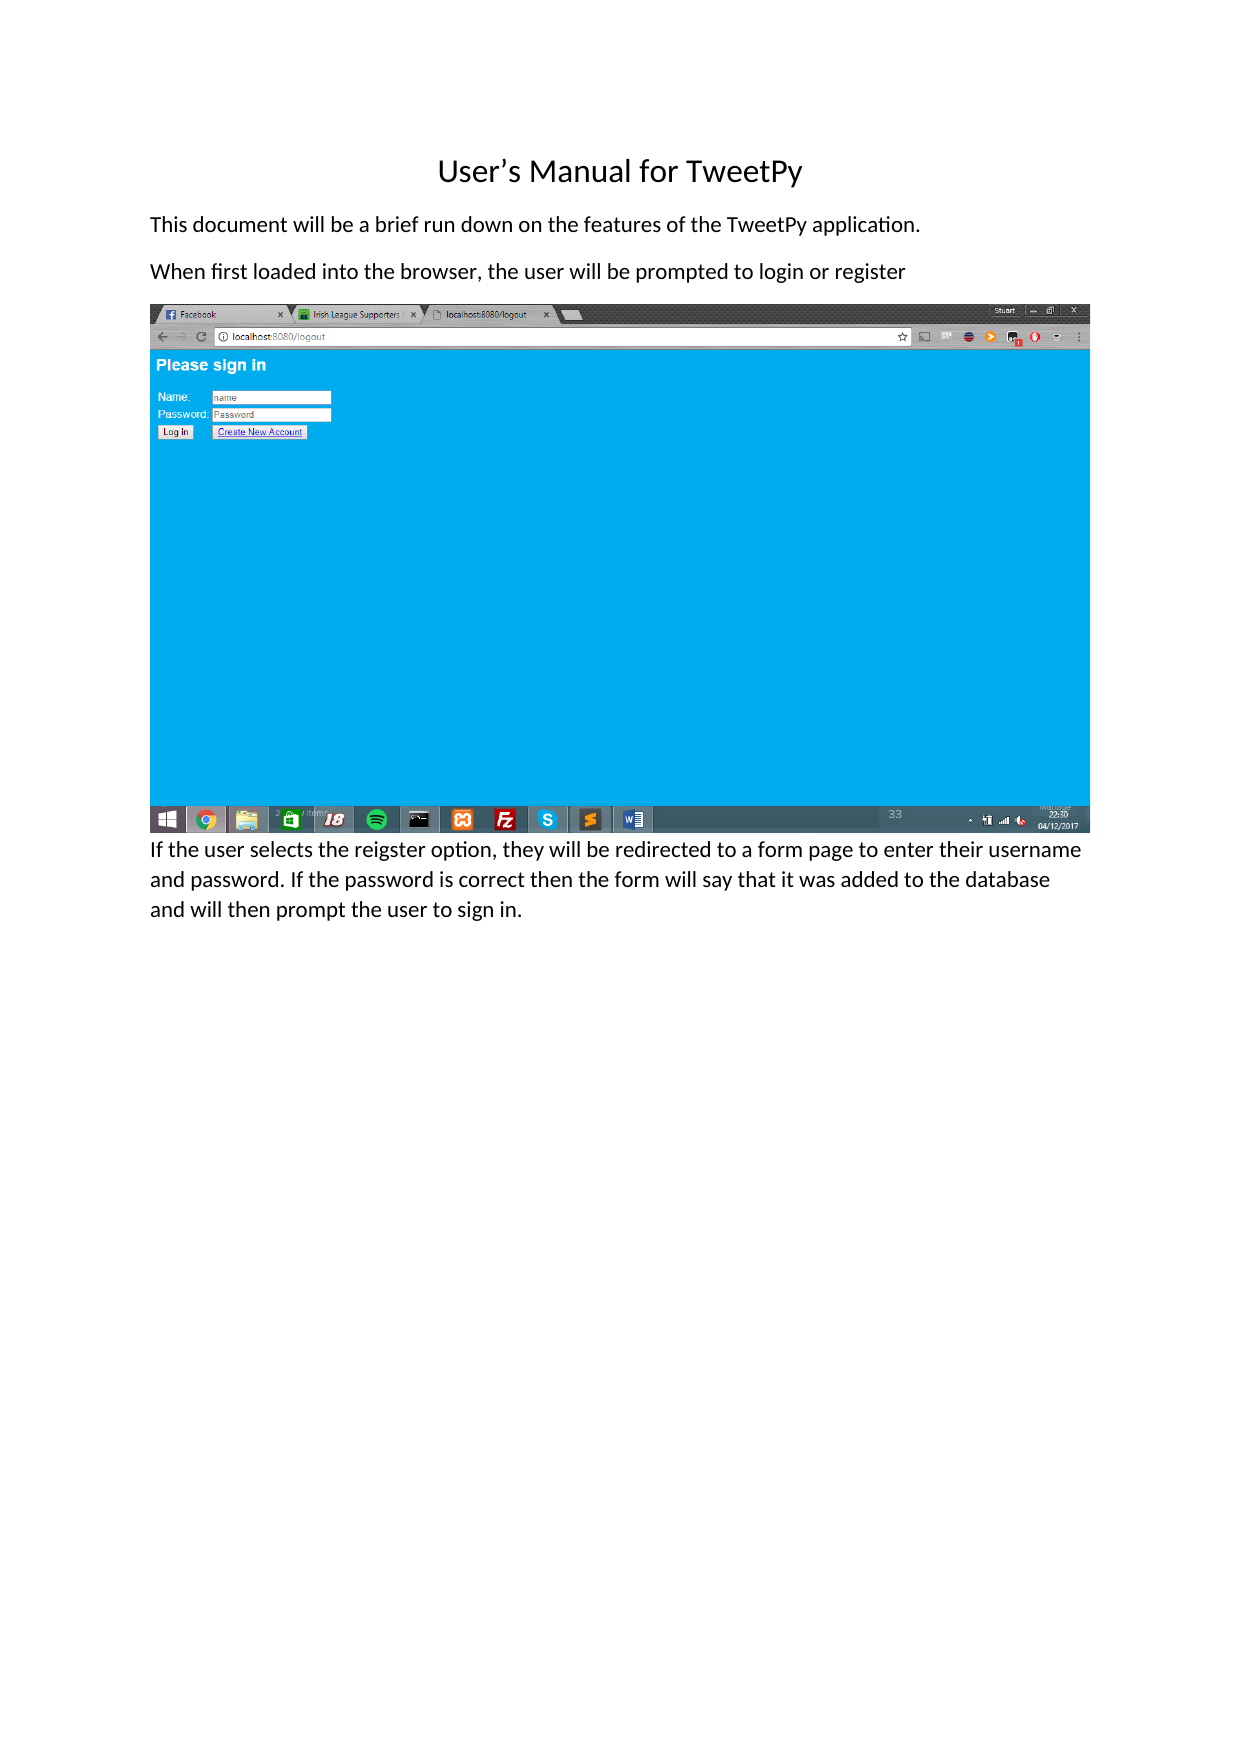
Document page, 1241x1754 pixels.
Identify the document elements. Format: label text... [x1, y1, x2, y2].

picture [230, 362, 236, 373]
picture [150, 807, 1091, 833]
text This document will be a brief run down on the features of the TweetPy application. [150, 211, 1090, 239]
picture [150, 304, 1091, 349]
picture [239, 362, 245, 370]
picture [159, 426, 193, 439]
picture [213, 409, 331, 421]
picture [182, 362, 188, 370]
picture [215, 363, 221, 370]
picture [200, 362, 205, 370]
text User’s Manual for TweetPy [150, 150, 1090, 191]
text When first loaded into the browser, the user will be prompted to login or register [150, 257, 1090, 286]
picture [213, 426, 307, 439]
picture [258, 362, 265, 370]
picture [213, 391, 331, 404]
text If the user selects the reigster option, they will be redirected to a form page to enter their username and password. If the password is correct then the form will say that it was added to the database and will then prompt the user to sign in. [150, 833, 1090, 924]
